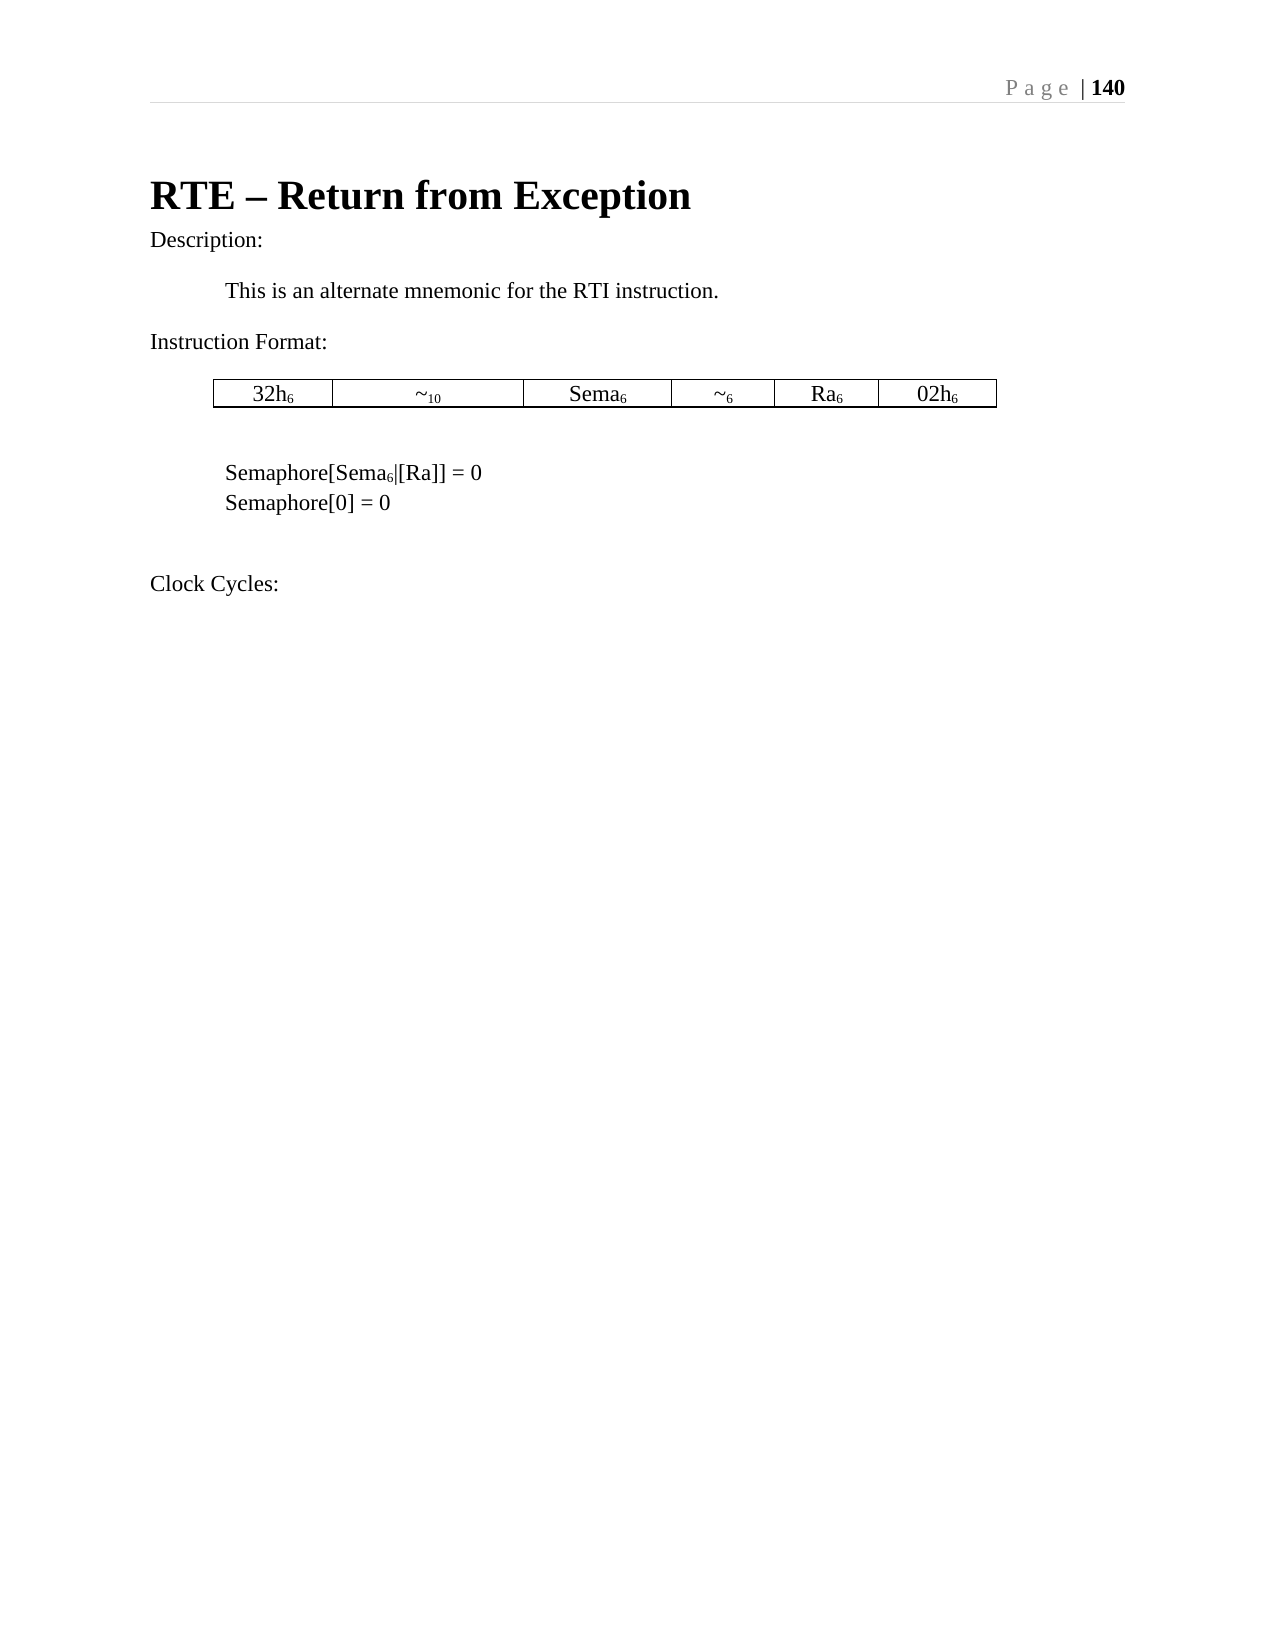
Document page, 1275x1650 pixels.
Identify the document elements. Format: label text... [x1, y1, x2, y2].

text Clock Cycles: [150, 570, 1125, 596]
text Semaphore[Sema6|[Ra]] = 0 [225, 458, 1125, 485]
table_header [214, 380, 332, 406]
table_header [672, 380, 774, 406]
text Instruction Format: [150, 328, 1125, 354]
subtitle RTE – Return from Exception [150, 171, 1125, 219]
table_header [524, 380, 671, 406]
text Description: [150, 226, 1125, 252]
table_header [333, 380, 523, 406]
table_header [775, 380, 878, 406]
text This is an alternate mnemonic for the RTI instruction. [225, 277, 1125, 303]
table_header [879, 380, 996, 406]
text Semaphore[0] = 0 [225, 489, 1125, 515]
